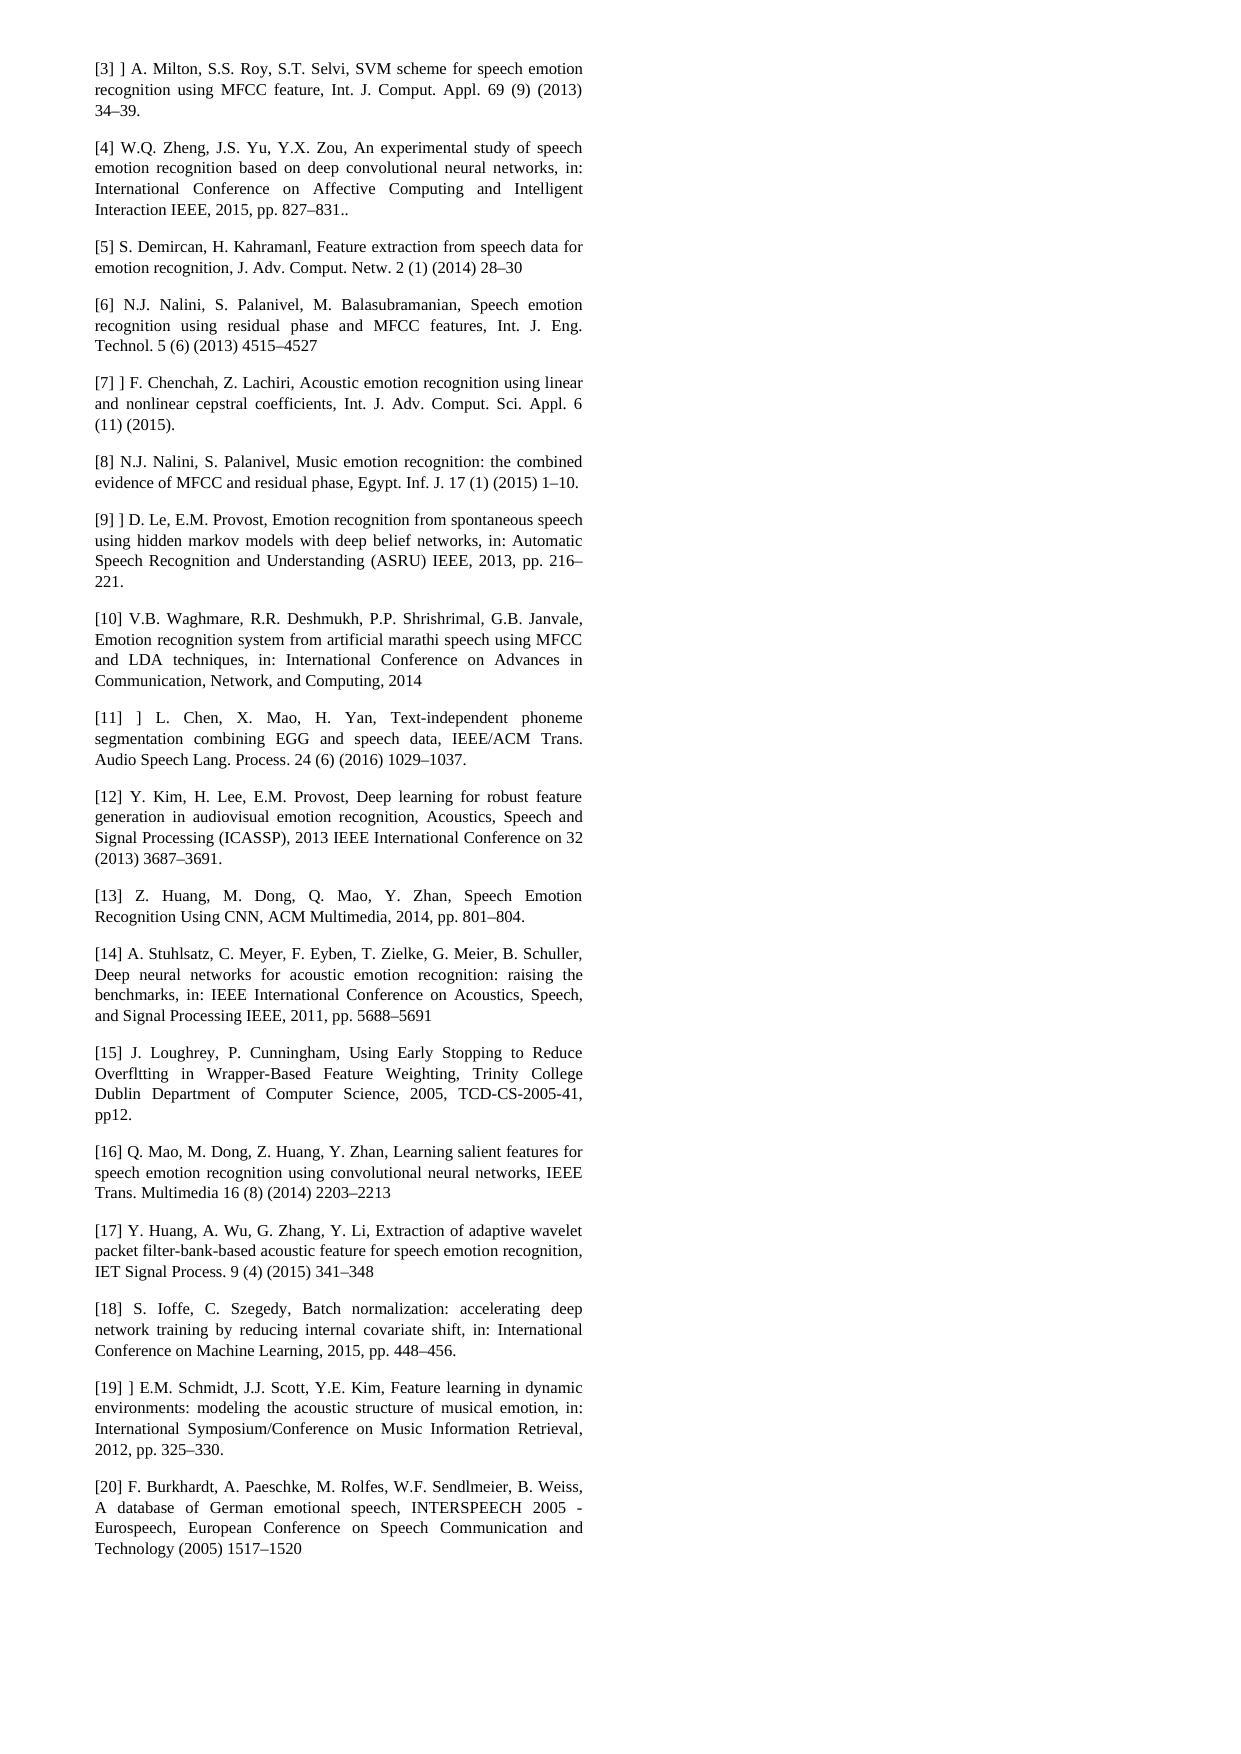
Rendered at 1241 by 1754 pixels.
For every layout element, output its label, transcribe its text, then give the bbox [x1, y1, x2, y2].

text [9] ] D. Le, E.M. Provost, Emotion recognition from spontaneous speech using hidden markov models with deep belief networks, in: Automatic Speech Recognition and Understanding (ASRU) IEEE, 2013, pp. 216–221. [94, 510, 583, 591]
text [6] N.J. Nalini, S. Palanivel, M. Balasubramanian, Speech emotion recognition using residual phase and MFCC features, Int. J. Eng. Technol. 5 (6) (2013) 4515–4527 [94, 295, 583, 355]
text [5] S. Demircan, H. Kahramanl, Feature extraction from speech data for emotion recognition, J. Adv. Comput. Netw. 2 (1) (2014) 28–30 [94, 237, 583, 277]
text [16] Q. Mao, M. Dong, Z. Huang, Y. Zhan, Learning salient features for speech emotion recognition using convolutional neural networks, IEEE Trans. Multimedia 16 (8) (2014) 2203–2213 [94, 1142, 583, 1202]
text [17] Y. Huang, A. Wu, G. Zhang, Y. Li, Extraction of adaptive wavelet packet filter-bank-based acoustic feature for speech emotion recognition, IET Signal Process. 9 (4) (2015) 341–348 [94, 1221, 583, 1281]
text [4] W.Q. Zheng, J.S. Yu, Y.X. Zou, An experimental study of speech emotion recognition based on deep convolutional neural networks, in: International Conference on Affective Computing and Intelligent Interaction IEEE, 2015, pp. 827–831.. [94, 138, 583, 219]
text [20] F. Burkhardt, A. Paeschke, M. Rolfes, W.F. Sendlmeier, B. Weiss, A database of German emotional speech, INTERSPEECH 2005 - Eurospeech, European Conference on Speech Communication and Technology (2005) 1517–1520 [94, 1477, 583, 1558]
text [3] ] A. Milton, S.S. Roy, S.T. Selvi, SVM scheme for speech emotion recognition using MFCC feature, Int. J. Comput. Appl. 69 (9) (2013) 34–39. [94, 59, 583, 119]
text [8] N.J. Nalini, S. Palanivel, Music emotion recognition: the combined evidence of MFCC and residual phase, Egypt. Inf. J. 17 (1) (2015) 1–10. [94, 452, 583, 492]
text [11] ] L. Chen, X. Mao, H. Yan, Text-independent phoneme segmentation combining EGG and speech data, IEEE/ACM Trans. Audio Speech Lang. Process. 24 (6) (2016) 1029–1037. [94, 708, 583, 768]
text [14] A. Stuhlsatz, C. Meyer, F. Eyben, T. Zielke, G. Meier, B. Schuller, Deep neural networks for acoustic emotion recognition: raising the benchmarks, in: IEEE International Conference on Acoustics, Speech, and Signal Processing IEEE, 2011, pp. 5688–5691 [94, 944, 583, 1025]
text [10] V.B. Waghmare, R.R. Deshmukh, P.P. Shrishrimal, G.B. Janvale, Emotion recognition system from artificial marathi speech using MFCC and LDA techniques, in: International Conference on Advances in Communication, Network, and Computing, 2014 [94, 609, 583, 690]
text [15] J. Loughrey, P. Cunningham, Using Early Stopping to Reduce Overfltting in Wrapper-Based Feature Weighting, Trinity College Dublin Department of Computer Science, 2005, TCD-CS-2005-41, pp12. [94, 1043, 583, 1124]
text [7] ] F. Chenchah, Z. Lachiri, Acoustic emotion recognition using linear and nonlinear cepstral coefficients, Int. J. Adv. Comput. Sci. Appl. 6 (11) (2015). [94, 373, 583, 434]
text [18] S. Ioffe, C. Szegedy, Batch normalization: accelerating deep network training by reducing internal covariate shift, in: International Conference on Machine Learning, 2015, pp. 448–456. [94, 1299, 583, 1359]
text [19] ] E.M. Schmidt, J.J. Scott, Y.E. Kim, Feature learning in dynamic environments: modeling the acoustic structure of musical emotion, in: International Symposium/Conference on Music Information Retrieval, 2012, pp. 325–330. [94, 1378, 583, 1459]
text [12] Y. Kim, H. Lee, E.M. Provost, Deep learning for robust feature generation in audiovisual emotion recognition, Acoustics, Speech and Signal Processing (ICASSP), 2013 IEEE International Conference on 32 (2013) 3687–3691. [94, 787, 583, 868]
text [13] Z. Huang, M. Dong, Q. Mao, Y. Zhan, Speech Emotion Recognition Using CNN, ACM Multimedia, 2014, pp. 801–804. [94, 886, 583, 926]
